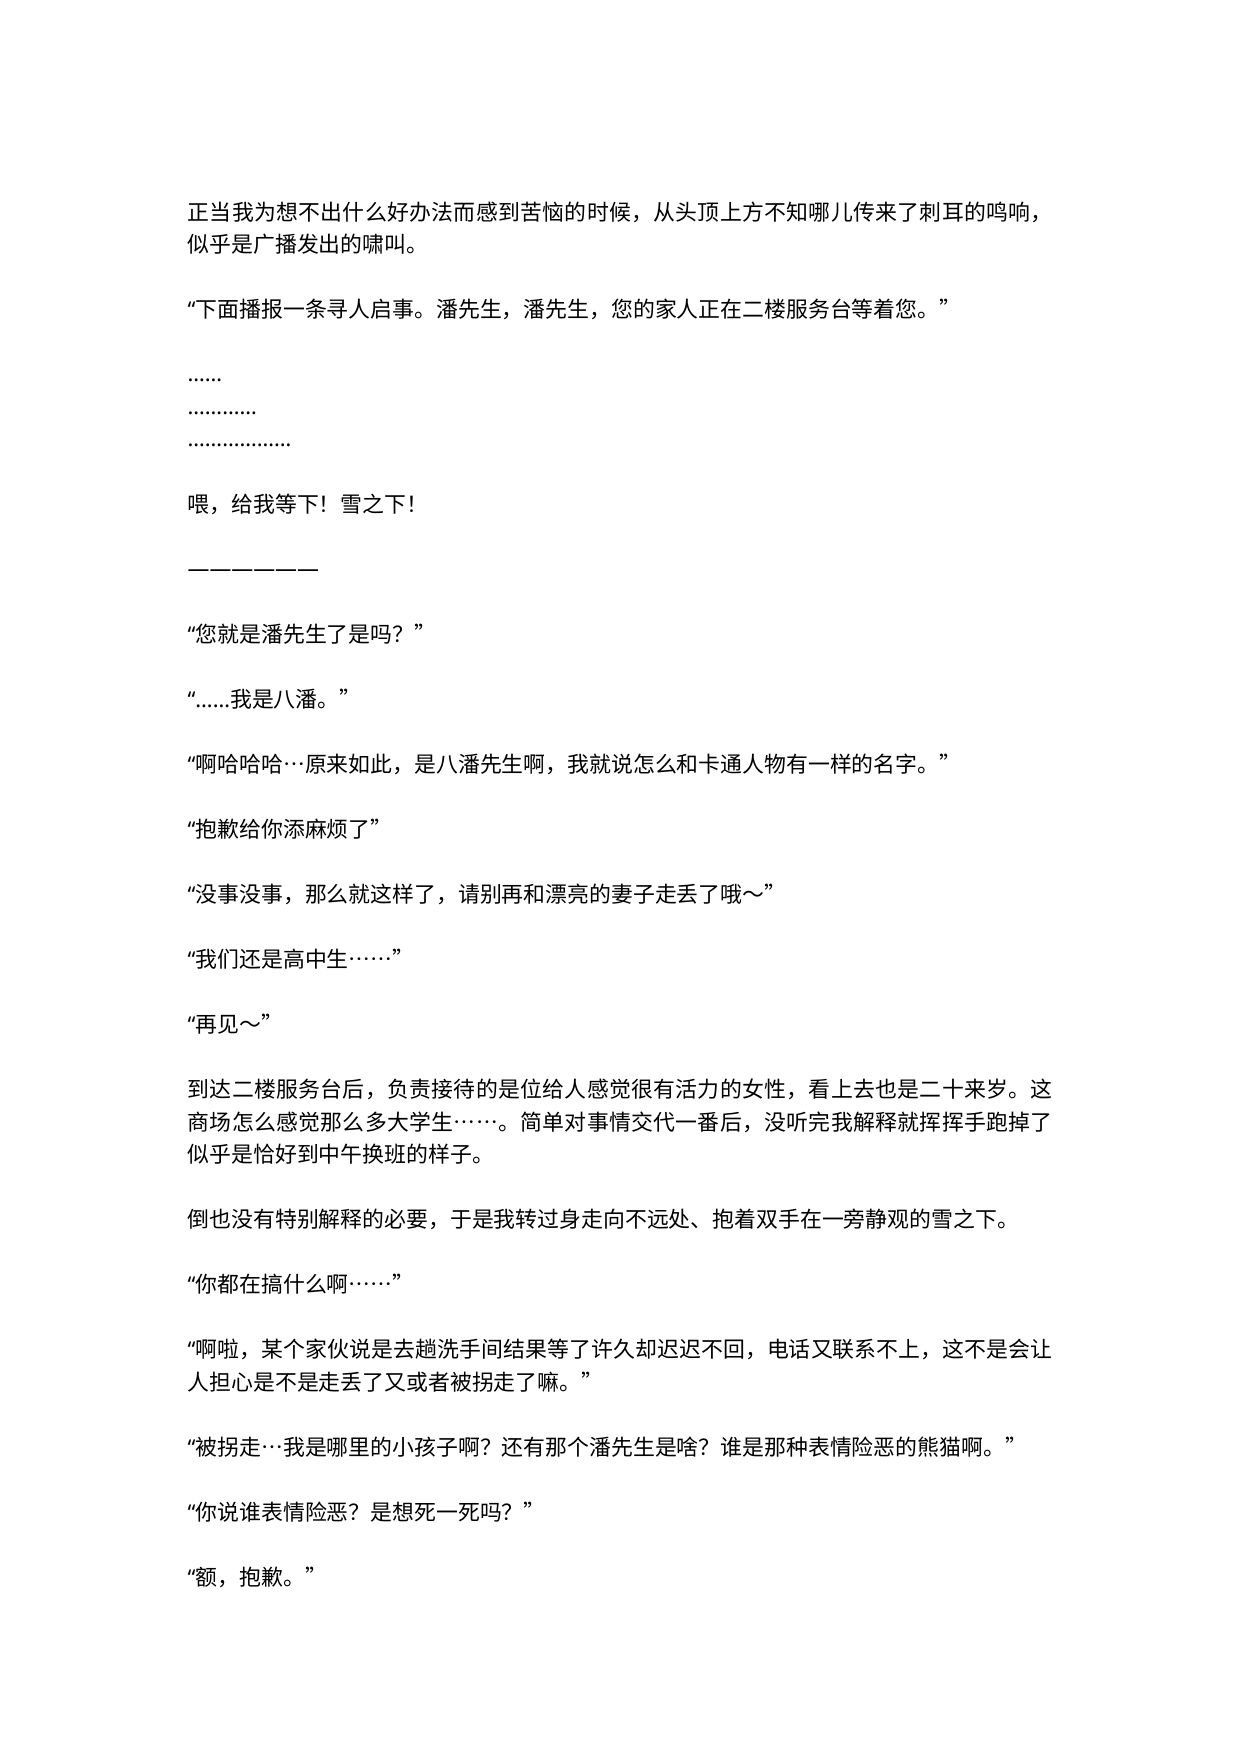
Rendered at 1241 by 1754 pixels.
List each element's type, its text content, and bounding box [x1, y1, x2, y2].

text 正当我为想不出什么好办法而感到苦恼的时候，从头顶上方不知哪儿传来了刺耳的鸣响，似乎是广播发出的啸叫。 [187, 194, 1053, 259]
text “没事没事，那么就这样了，请别再和漂亮的妻子走丢了哦～” [187, 877, 1053, 909]
text ………… [187, 389, 1053, 422]
text “再见～” [187, 1007, 1053, 1039]
text “被拐走…我是哪里的小孩子啊？还有那个潘先生是啥？谁是那种表情险恶的熊猫啊。” [187, 1429, 1053, 1462]
text “额，抱歉。” [187, 1559, 1053, 1592]
text “……我是八潘。” [187, 682, 1053, 714]
text ……………… [187, 422, 1053, 454]
text “我们还是高中生……” [187, 942, 1053, 974]
text “啊哈哈哈…原来如此，是八潘先生啊，我就说怎么和卡通人物有一样的名字。” [187, 747, 1053, 779]
text 到达二楼服务台后，负责接待的是位给人感觉很有活力的女性，看上去也是二十来岁。这商场怎么感觉那么多大学生……。简单对事情交代一番后，没听完我解释就挥挥手跑掉了，似乎是恰好到中午换班的样子。 [187, 1072, 1053, 1169]
text “下面播报一条寻人启事。潘先生，潘先生，您的家人正在二楼服务台等着您。” [187, 292, 1053, 324]
text 倒也没有特别解释的必要，于是我转过身走向不远处、抱着双手在一旁静观的雪之下。 [187, 1202, 1053, 1234]
text “抱歉给你添麻烦了” [187, 812, 1053, 844]
text “你说谁表情险恶？是想死一死吗？” [187, 1494, 1053, 1527]
text “啊啦，某个家伙说是去趟洗手间结果等了许久却迟迟不回，电话又联系不上，这不是会让人担心是不是走丢了又或者被拐走了嘛。” [187, 1332, 1053, 1397]
text “你都在搞什么啊……” [187, 1267, 1053, 1299]
text 喂，给我等下！雪之下！ [187, 487, 1053, 519]
text —————— [187, 552, 1053, 584]
text …… [187, 357, 1053, 389]
text “您就是潘先生了是吗？” [187, 617, 1053, 649]
